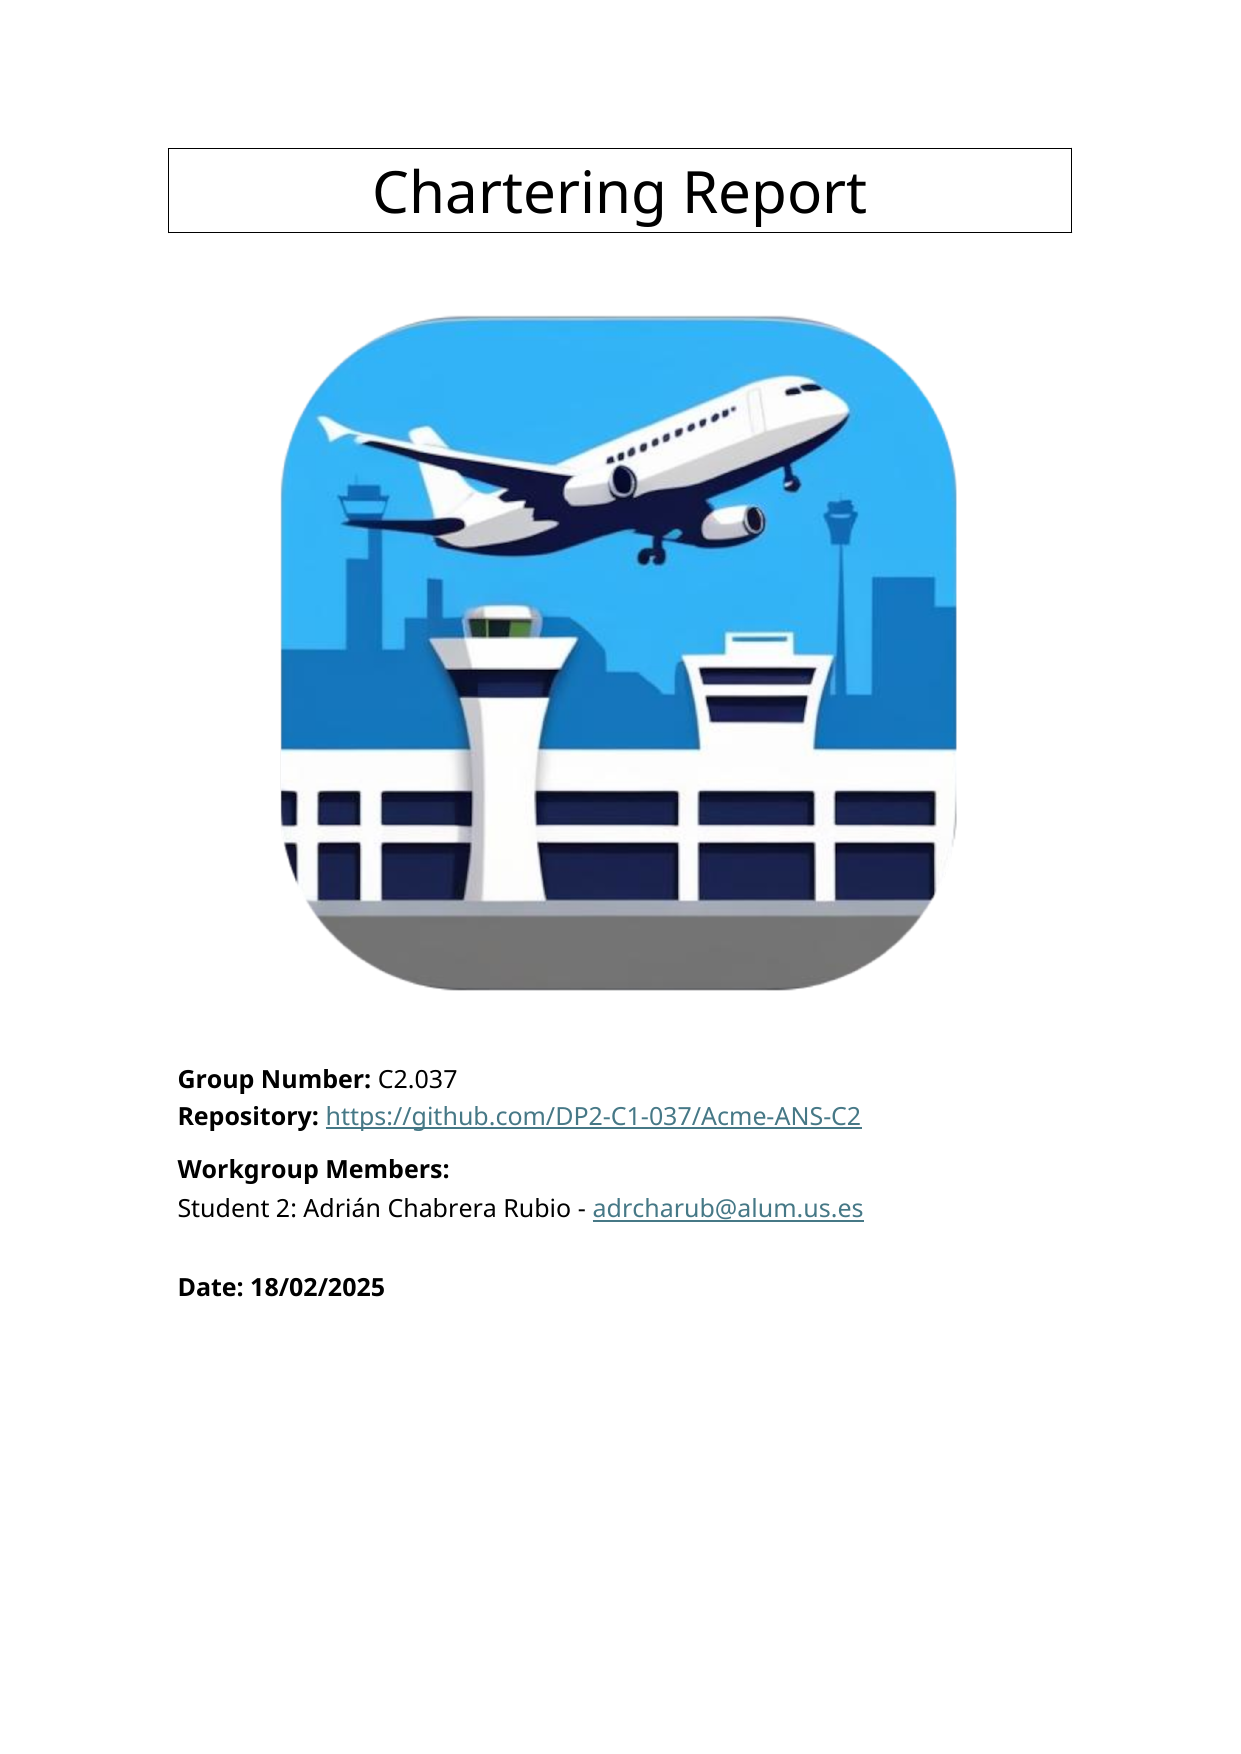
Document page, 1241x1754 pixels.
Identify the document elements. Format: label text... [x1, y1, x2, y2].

picture [240, 283, 1000, 1043]
text Student 2: Adrián Chabrera Rubio - adrcharub@alum.us.es [177, 1191, 1063, 1225]
text Date: 18/02/2025 [177, 1269, 1063, 1303]
text Group Number: C2.037 Repository: https://github.com/DP2-C1-037/Acme-ANS-C2 [177, 1062, 1063, 1132]
text Workgroup Members: [177, 1152, 1063, 1186]
title Chartering Report [169, 149, 1071, 232]
